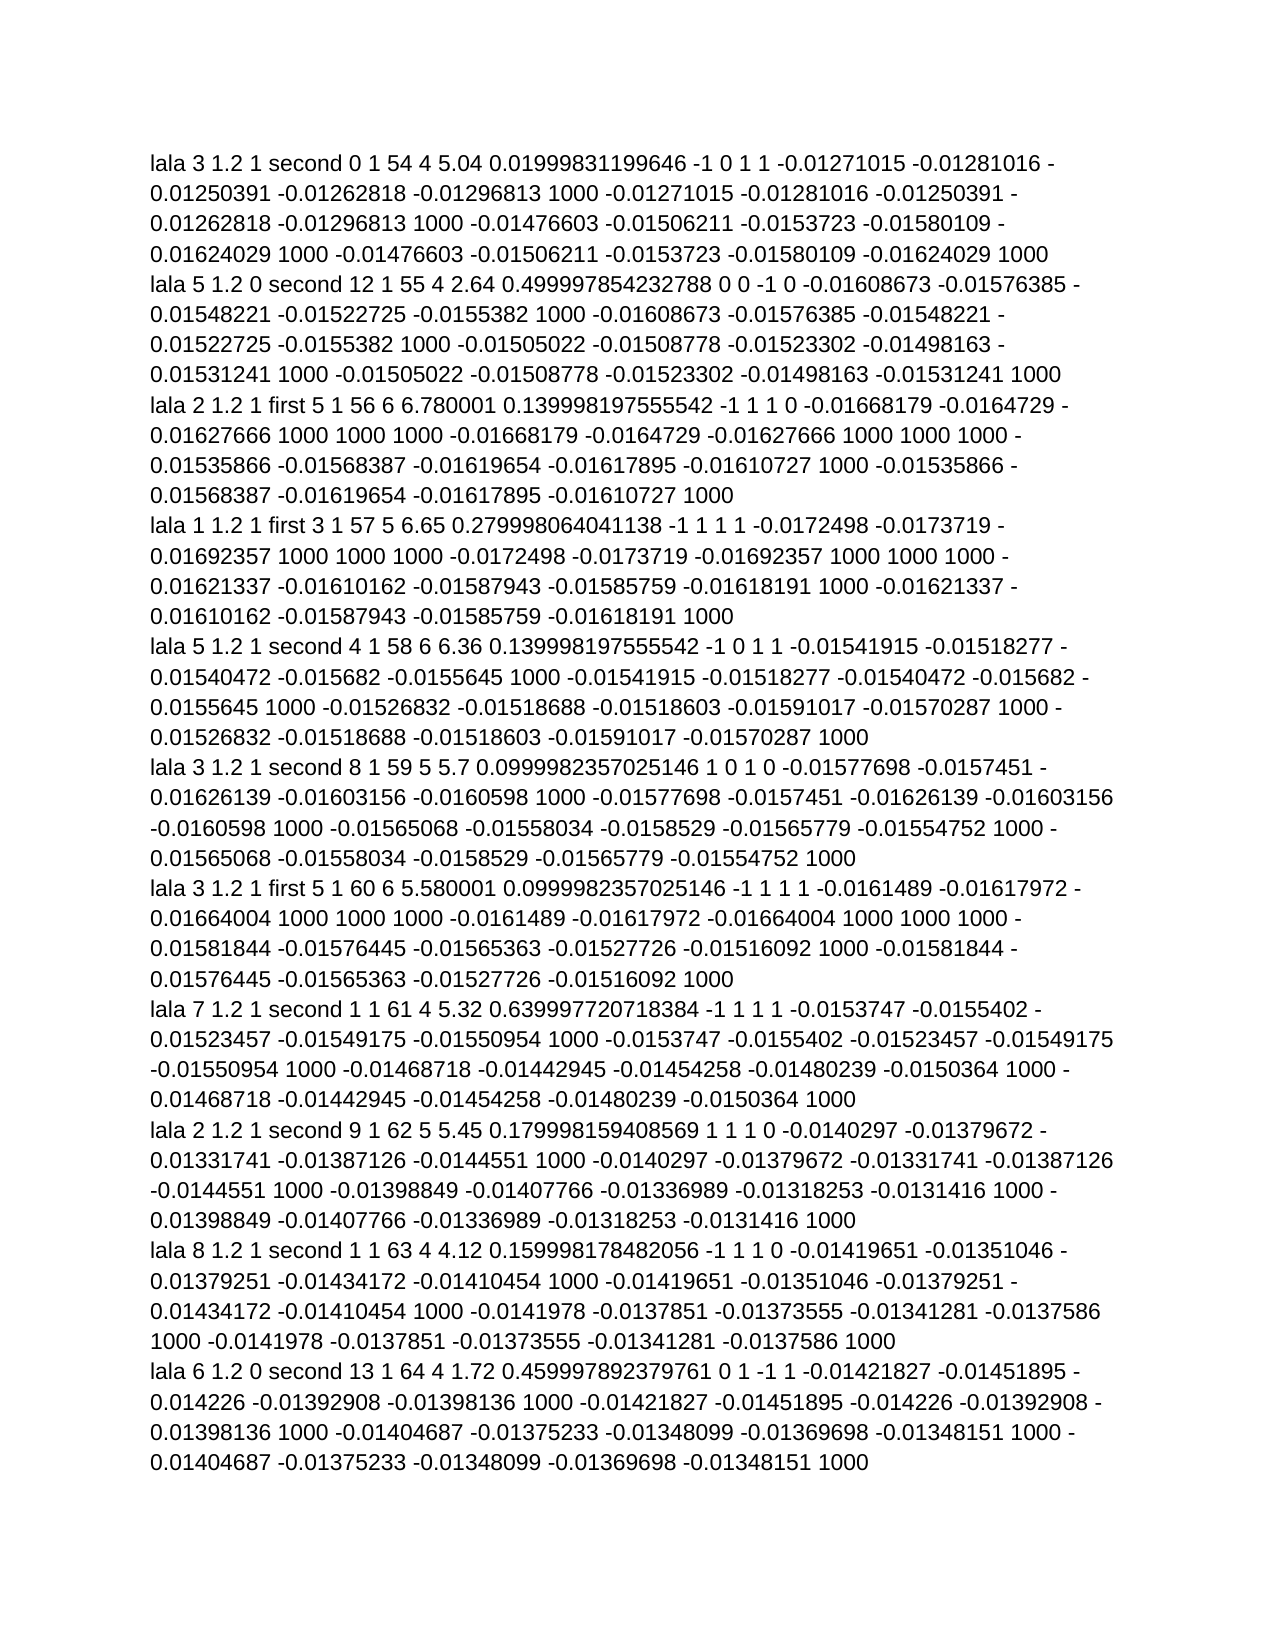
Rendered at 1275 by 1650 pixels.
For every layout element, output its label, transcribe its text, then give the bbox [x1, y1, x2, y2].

text lala 2 1.2 1 first 5 1 56 6 6.780001 0.139998197555542 -1 1 1 0 -0.01668179 -0.0164729 -0.01627666 1000 1000 1000 -0.01668179 -0.0164729 -0.01627666 1000 1000 1000 -0.01535866 -0.01568387 -0.01619654 -0.01617895 -0.01610727 1000 -0.01535866 -0.01568387 -0.01619654 -0.01617895 -0.01610727 1000 [150, 392, 1125, 509]
text lala 3 1.2 1 second 0 1 54 4 5.04 0.01999831199646 -1 0 1 1 -0.01271015 -0.01281016 -0.01250391 -0.01262818 -0.01296813 1000 -0.01271015 -0.01281016 -0.01250391 -0.01262818 -0.01296813 1000 -0.01476603 -0.01506211 -0.0153723 -0.01580109 -0.01624029 1000 -0.01476603 -0.01506211 -0.0153723 -0.01580109 -0.01624029 1000 [150, 150, 1125, 267]
text lala 7 1.2 1 second 1 1 61 4 5.32 0.639997720718384 -1 1 1 1 -0.0153747 -0.0155402 -0.01523457 -0.01549175 -0.01550954 1000 -0.0153747 -0.0155402 -0.01523457 -0.01549175 -0.01550954 1000 -0.01468718 -0.01442945 -0.01454258 -0.01480239 -0.0150364 1000 -0.01468718 -0.01442945 -0.01454258 -0.01480239 -0.0150364 1000 [150, 996, 1125, 1113]
text lala 8 1.2 1 second 1 1 63 4 4.12 0.159998178482056 -1 1 1 0 -0.01419651 -0.01351046 -0.01379251 -0.01434172 -0.01410454 1000 -0.01419651 -0.01351046 -0.01379251 -0.01434172 -0.01410454 1000 -0.0141978 -0.0137851 -0.01373555 -0.01341281 -0.0137586 1000 -0.0141978 -0.0137851 -0.01373555 -0.01341281 -0.0137586 1000 [150, 1237, 1125, 1354]
text lala 3 1.2 1 second 8 1 59 5 5.7 0.0999982357025146 1 0 1 0 -0.01577698 -0.0157451 -0.01626139 -0.01603156 -0.0160598 1000 -0.01577698 -0.0157451 -0.01626139 -0.01603156 -0.0160598 1000 -0.01565068 -0.01558034 -0.0158529 -0.01565779 -0.01554752 1000 -0.01565068 -0.01558034 -0.0158529 -0.01565779 -0.01554752 1000 [150, 754, 1125, 871]
text lala 6 1.2 0 second 13 1 64 4 1.72 0.459997892379761 0 1 -1 1 -0.01421827 -0.01451895 -0.014226 -0.01392908 -0.01398136 1000 -0.01421827 -0.01451895 -0.014226 -0.01392908 -0.01398136 1000 -0.01404687 -0.01375233 -0.01348099 -0.01369698 -0.01348151 1000 -0.01404687 -0.01375233 -0.01348099 -0.01369698 -0.01348151 1000 [150, 1358, 1125, 1475]
text lala 5 1.2 0 second 12 1 55 4 2.64 0.499997854232788 0 0 -1 0 -0.01608673 -0.01576385 -0.01548221 -0.01522725 -0.0155382 1000 -0.01608673 -0.01576385 -0.01548221 -0.01522725 -0.0155382 1000 -0.01505022 -0.01508778 -0.01523302 -0.01498163 -0.01531241 1000 -0.01505022 -0.01508778 -0.01523302 -0.01498163 -0.01531241 1000 [150, 271, 1125, 388]
text lala 5 1.2 1 second 4 1 58 6 6.36 0.139998197555542 -1 0 1 1 -0.01541915 -0.01518277 -0.01540472 -0.015682 -0.0155645 1000 -0.01541915 -0.01518277 -0.01540472 -0.015682 -0.0155645 1000 -0.01526832 -0.01518688 -0.01518603 -0.01591017 -0.01570287 1000 -0.01526832 -0.01518688 -0.01518603 -0.01591017 -0.01570287 1000 [150, 633, 1125, 750]
text lala 3 1.2 1 first 5 1 60 6 5.580001 0.0999982357025146 -1 1 1 1 -0.0161489 -0.01617972 -0.01664004 1000 1000 1000 -0.0161489 -0.01617972 -0.01664004 1000 1000 1000 -0.01581844 -0.01576445 -0.01565363 -0.01527726 -0.01516092 1000 -0.01581844 -0.01576445 -0.01565363 -0.01527726 -0.01516092 1000 [150, 875, 1125, 992]
text lala 2 1.2 1 second 9 1 62 5 5.45 0.179998159408569 1 1 1 0 -0.0140297 -0.01379672 -0.01331741 -0.01387126 -0.0144551 1000 -0.0140297 -0.01379672 -0.01331741 -0.01387126 -0.0144551 1000 -0.01398849 -0.01407766 -0.01336989 -0.01318253 -0.0131416 1000 -0.01398849 -0.01407766 -0.01336989 -0.01318253 -0.0131416 1000 [150, 1117, 1125, 1234]
text lala 1 1.2 1 first 3 1 57 5 6.65 0.279998064041138 -1 1 1 1 -0.0172498 -0.0173719 -0.01692357 1000 1000 1000 -0.0172498 -0.0173719 -0.01692357 1000 1000 1000 -0.01621337 -0.01610162 -0.01587943 -0.01585759 -0.01618191 1000 -0.01621337 -0.01610162 -0.01587943 -0.01585759 -0.01618191 1000 [150, 512, 1125, 629]
